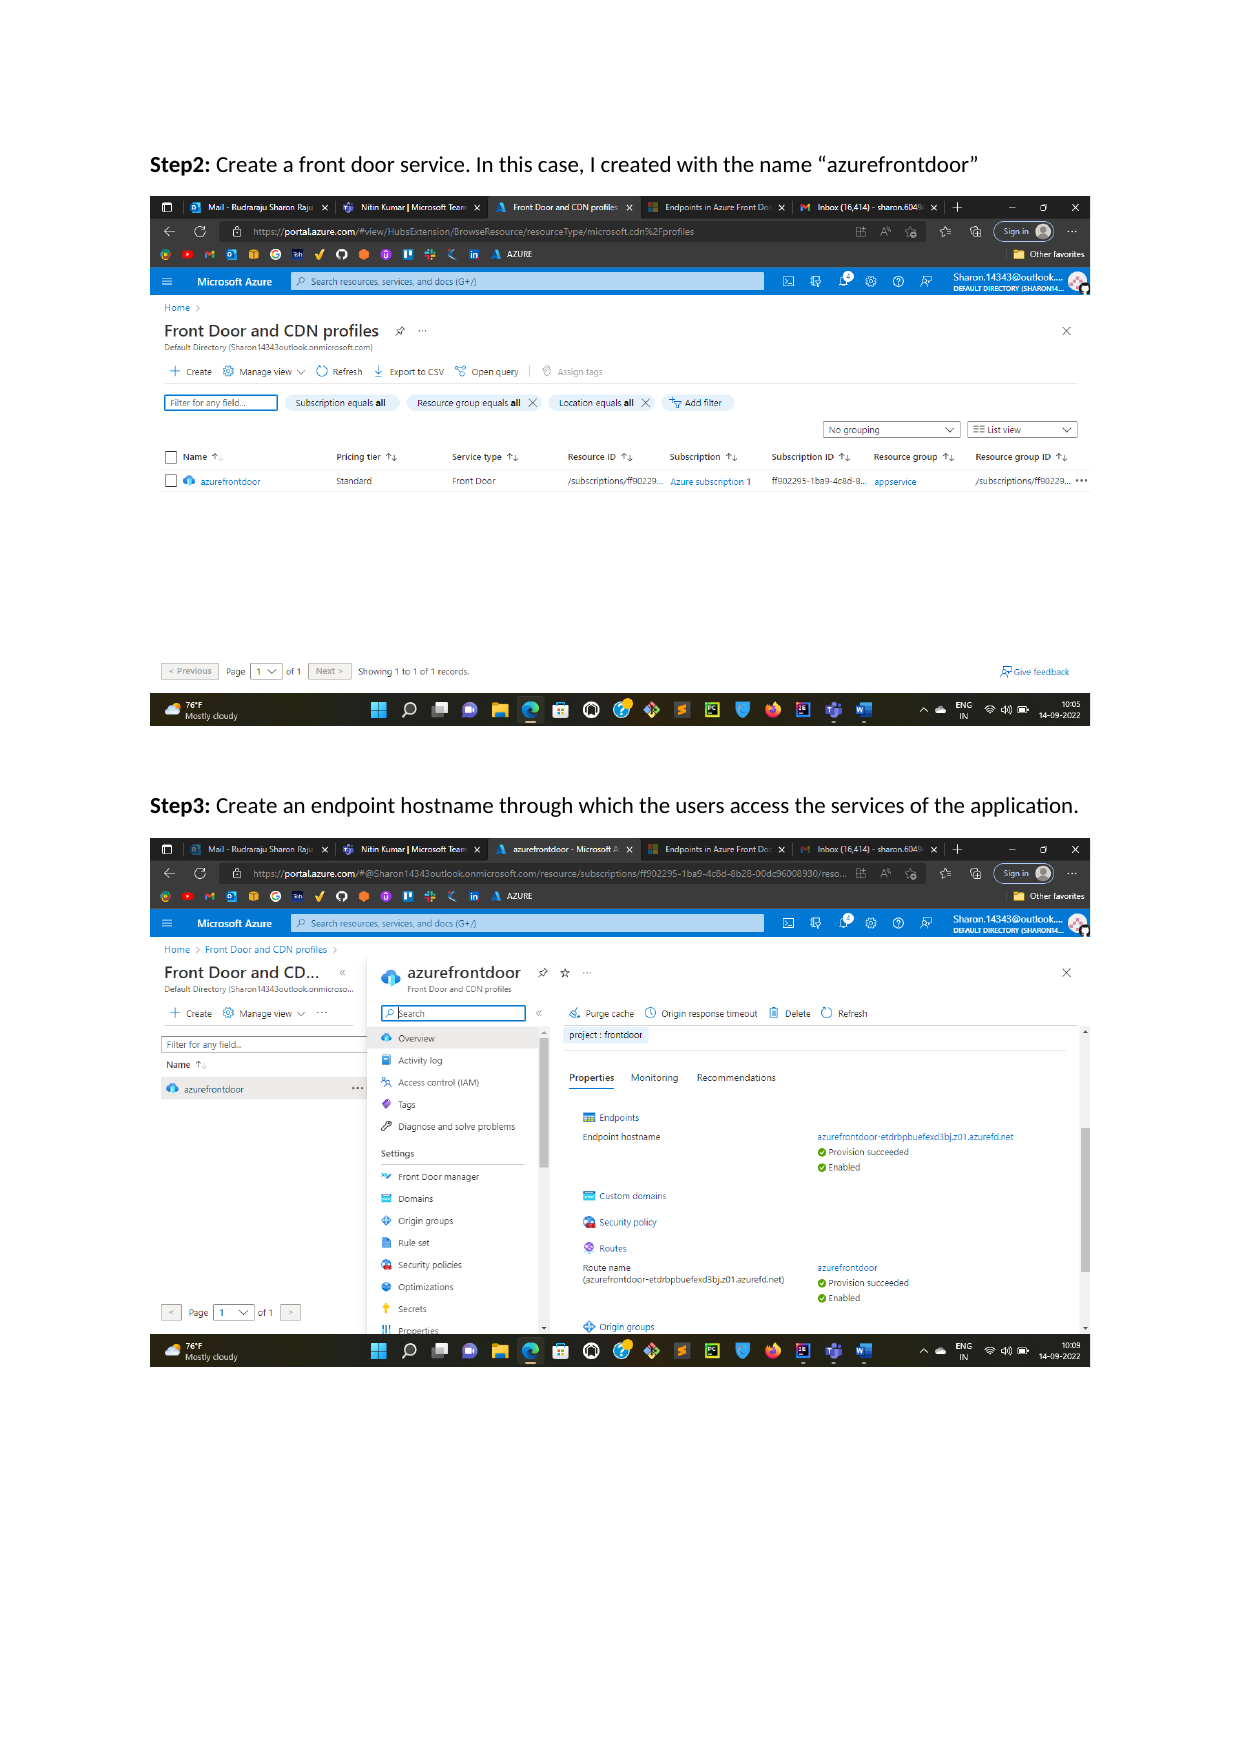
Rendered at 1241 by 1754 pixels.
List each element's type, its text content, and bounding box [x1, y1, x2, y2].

text Step2: Create a front door service. In this case, I created with the name “azurefrontdoor” [150, 150, 1090, 178]
text Step3: Create an endpoint hostname through which the users access the services of the application. [150, 791, 1090, 819]
picture [150, 838, 1091, 1367]
picture [150, 196, 1091, 726]
